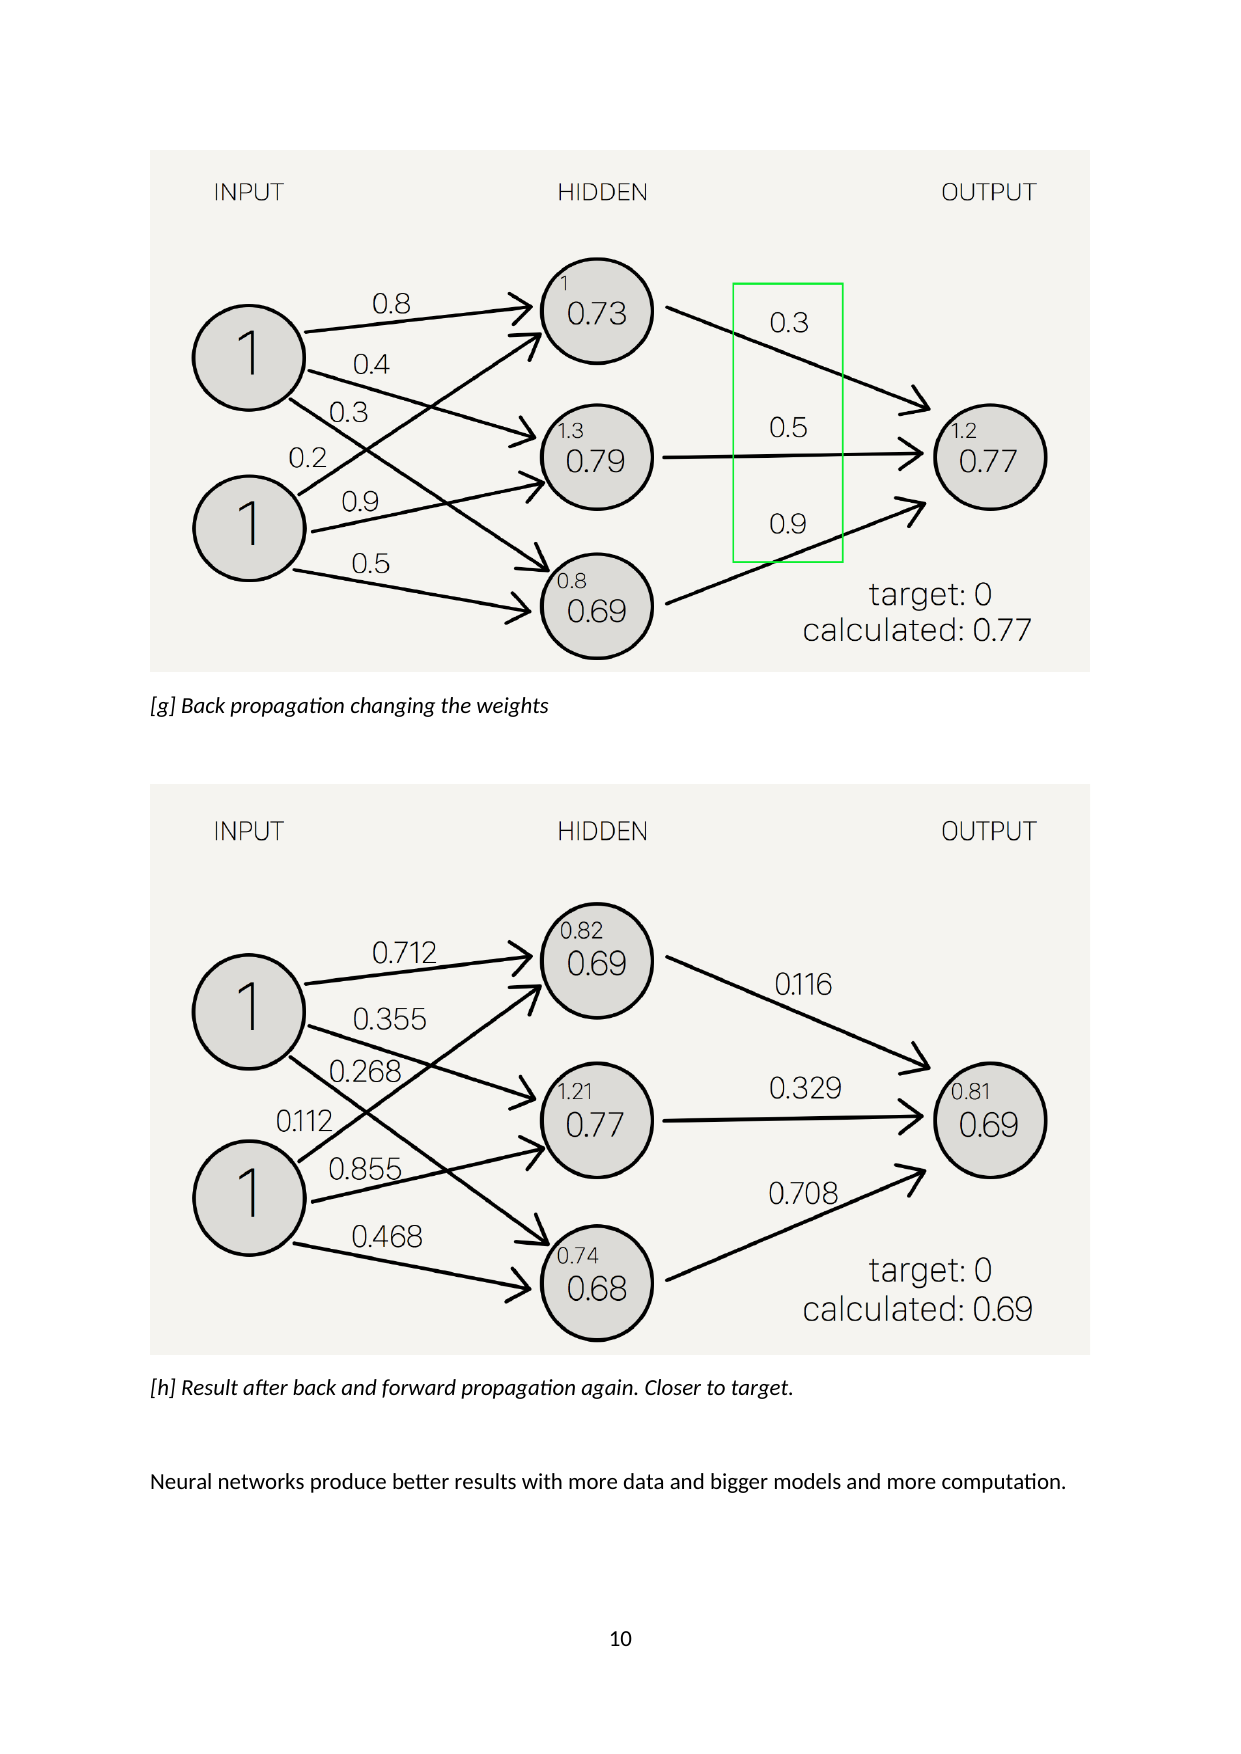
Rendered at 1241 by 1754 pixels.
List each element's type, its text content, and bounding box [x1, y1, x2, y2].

picture [150, 784, 1091, 1355]
text Neural networks produce better results with more data and bigger models and more computation. [150, 1467, 1090, 1495]
text [g] Back propagation changing the weights [150, 691, 1090, 719]
text [h] Result after back and forward propagation again. Closer to target. [150, 1373, 1090, 1402]
picture [150, 150, 1090, 672]
